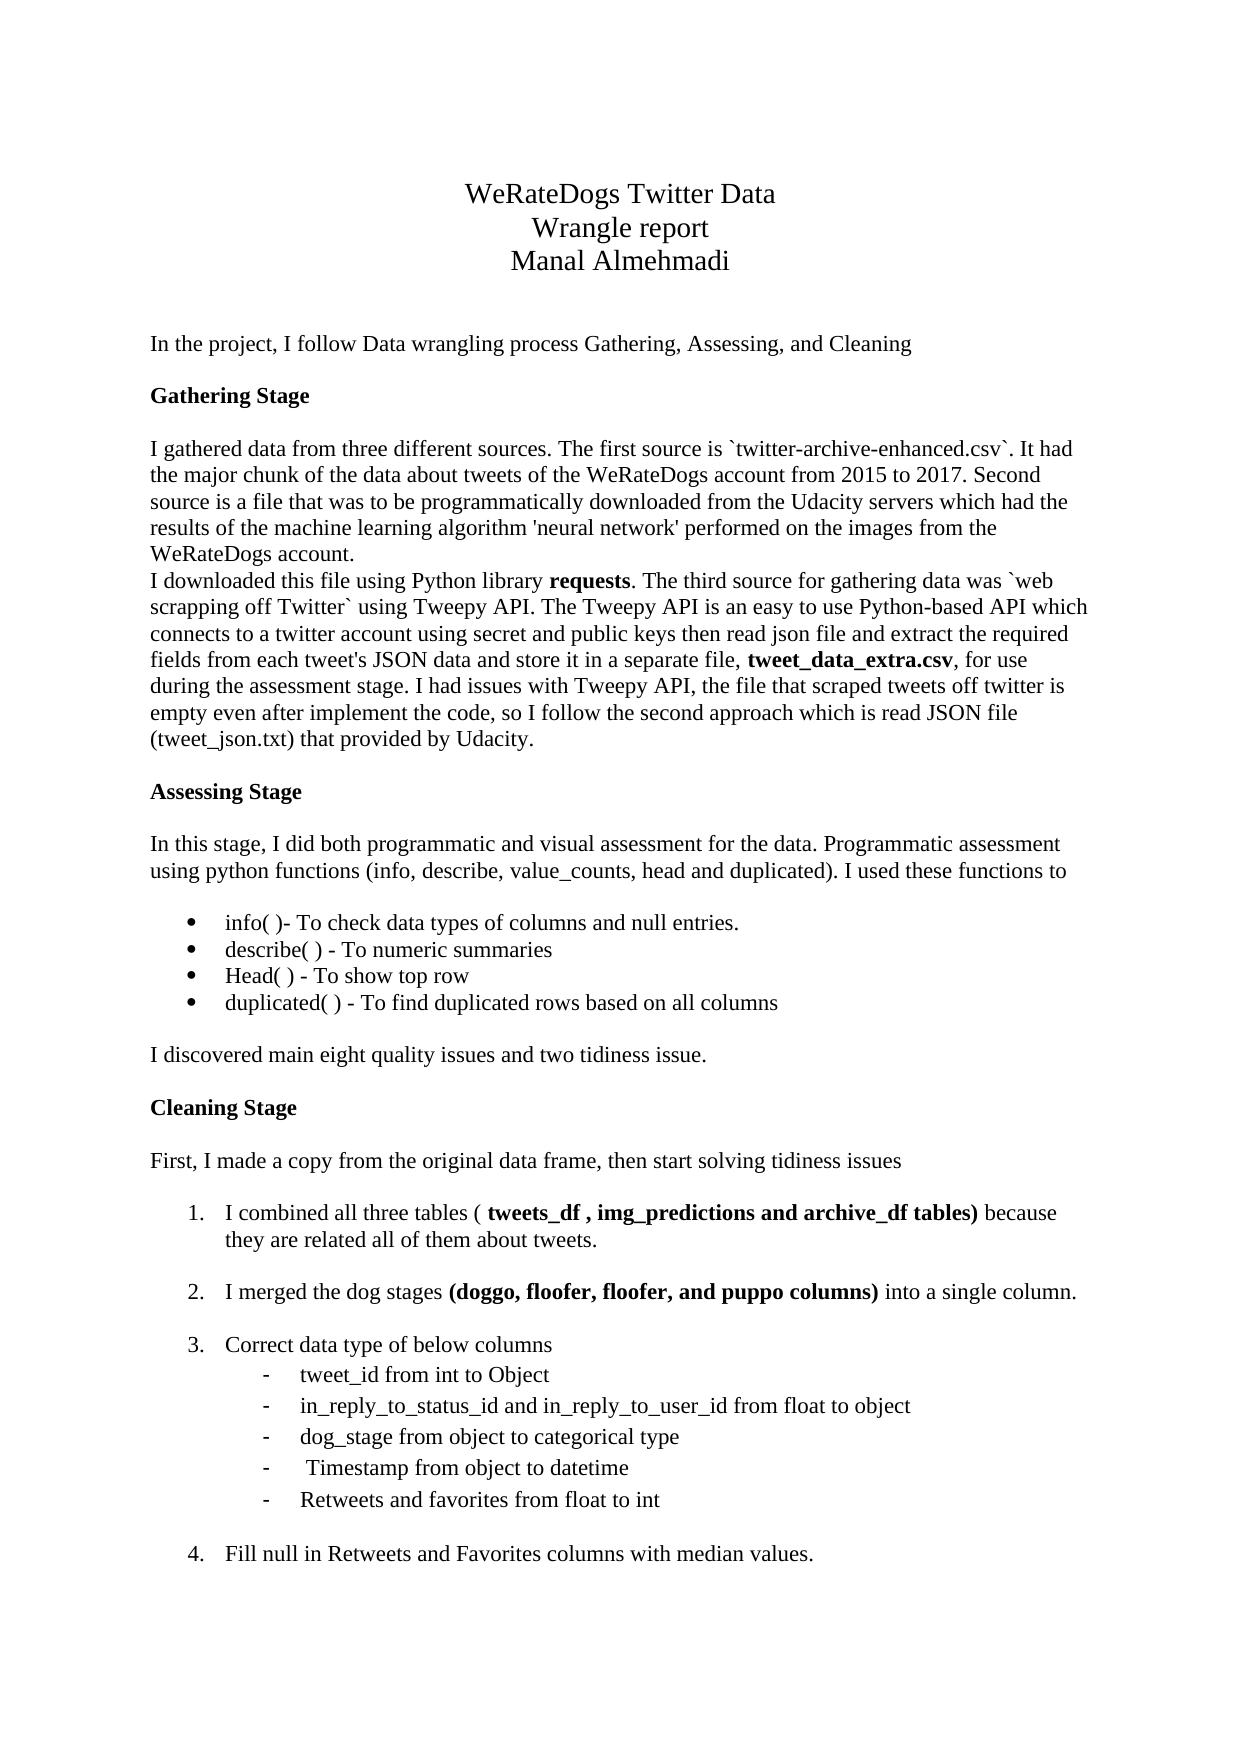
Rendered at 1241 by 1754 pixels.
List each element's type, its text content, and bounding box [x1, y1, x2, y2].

list tweet_id from int to Object [262, 1357, 1090, 1389]
text Wrangle report [150, 210, 1090, 243]
list Retweets and favorites from float to int [262, 1482, 1090, 1514]
text I downloaded this file using Python library requests. The third source for gathering data was `web scrapping off Twitter` using Tweepy API. The Tweepy API is an easy to use Python-based API which connects to a twitter account using secret and public keys then read json file and extract the required fields from each tweet's JSON data and store it in a separate file, tweet_data_extra.csv, for use during the assessment stage. I had issues with Tweepy API, the file that scraped tweets off twitter is empty even after implement the code, so I follow the second approach which is read JSON file (tweet_json.txt) that provided by Udacity. [150, 567, 1090, 751]
list I merged the dog stages (doggo, floofer, floofer, and puppo columns) into a single column. [187, 1278, 1090, 1305]
text In this stage, I did both programmatic and visual assessment for the data. Programmatic assessment using python functions (info, describe, value_counts, head and duplicated). I used these functions to [150, 830, 1090, 883]
text Cleaning Stage [150, 1094, 1090, 1120]
list info( )- To check data types of columns and null entries. [187, 909, 1090, 936]
text WeRateDogs Twitter Data [150, 176, 1090, 210]
list Correct data type of below columns [187, 1331, 1090, 1357]
list in_reply_to_status_id and in_reply_to_user_id from float to object [262, 1389, 1090, 1420]
text I discovered main eight quality issues and two tidiness issue. [150, 1041, 1090, 1068]
list Head( ) - To show top row [187, 962, 1090, 988]
list describe( ) - To numeric summaries [187, 936, 1090, 962]
list I combined all three tables ( tweets_df , img_predictions and archive_df tables) because they are related all of them about tweets. [187, 1199, 1090, 1252]
text First, I made a copy from the original data frame, then start solving tidiness issues [150, 1147, 1090, 1173]
list dog_stage from object to categorical type [262, 1420, 1090, 1451]
text Manal Almehmadi [150, 243, 1090, 277]
list duplicated( ) - To find duplicated rows based on all columns [187, 988, 1090, 1015]
text In the project, I follow Data wrangling process Gathering, Assessing, and Cleaning [150, 330, 1090, 356]
text Gathering Stage [150, 382, 1090, 409]
text I gathered data from three different sources. The first source is `twitter-archive-enhanced.csv`. It had the major chunk of the data about tweets of the WeRateDogs account from 2015 to 2017. Second source is a file that was to be programmatically downloaded from the Udacity servers which had the results of the machine learning algorithm 'neural network' performed on the images from the WeRateDogs account. [150, 435, 1090, 567]
list Timestamp from object to datetime [262, 1451, 1090, 1482]
list Fill null in Retweets and Favorites columns with median values. [187, 1540, 1090, 1566]
text Assessing Stage [150, 778, 1090, 804]
